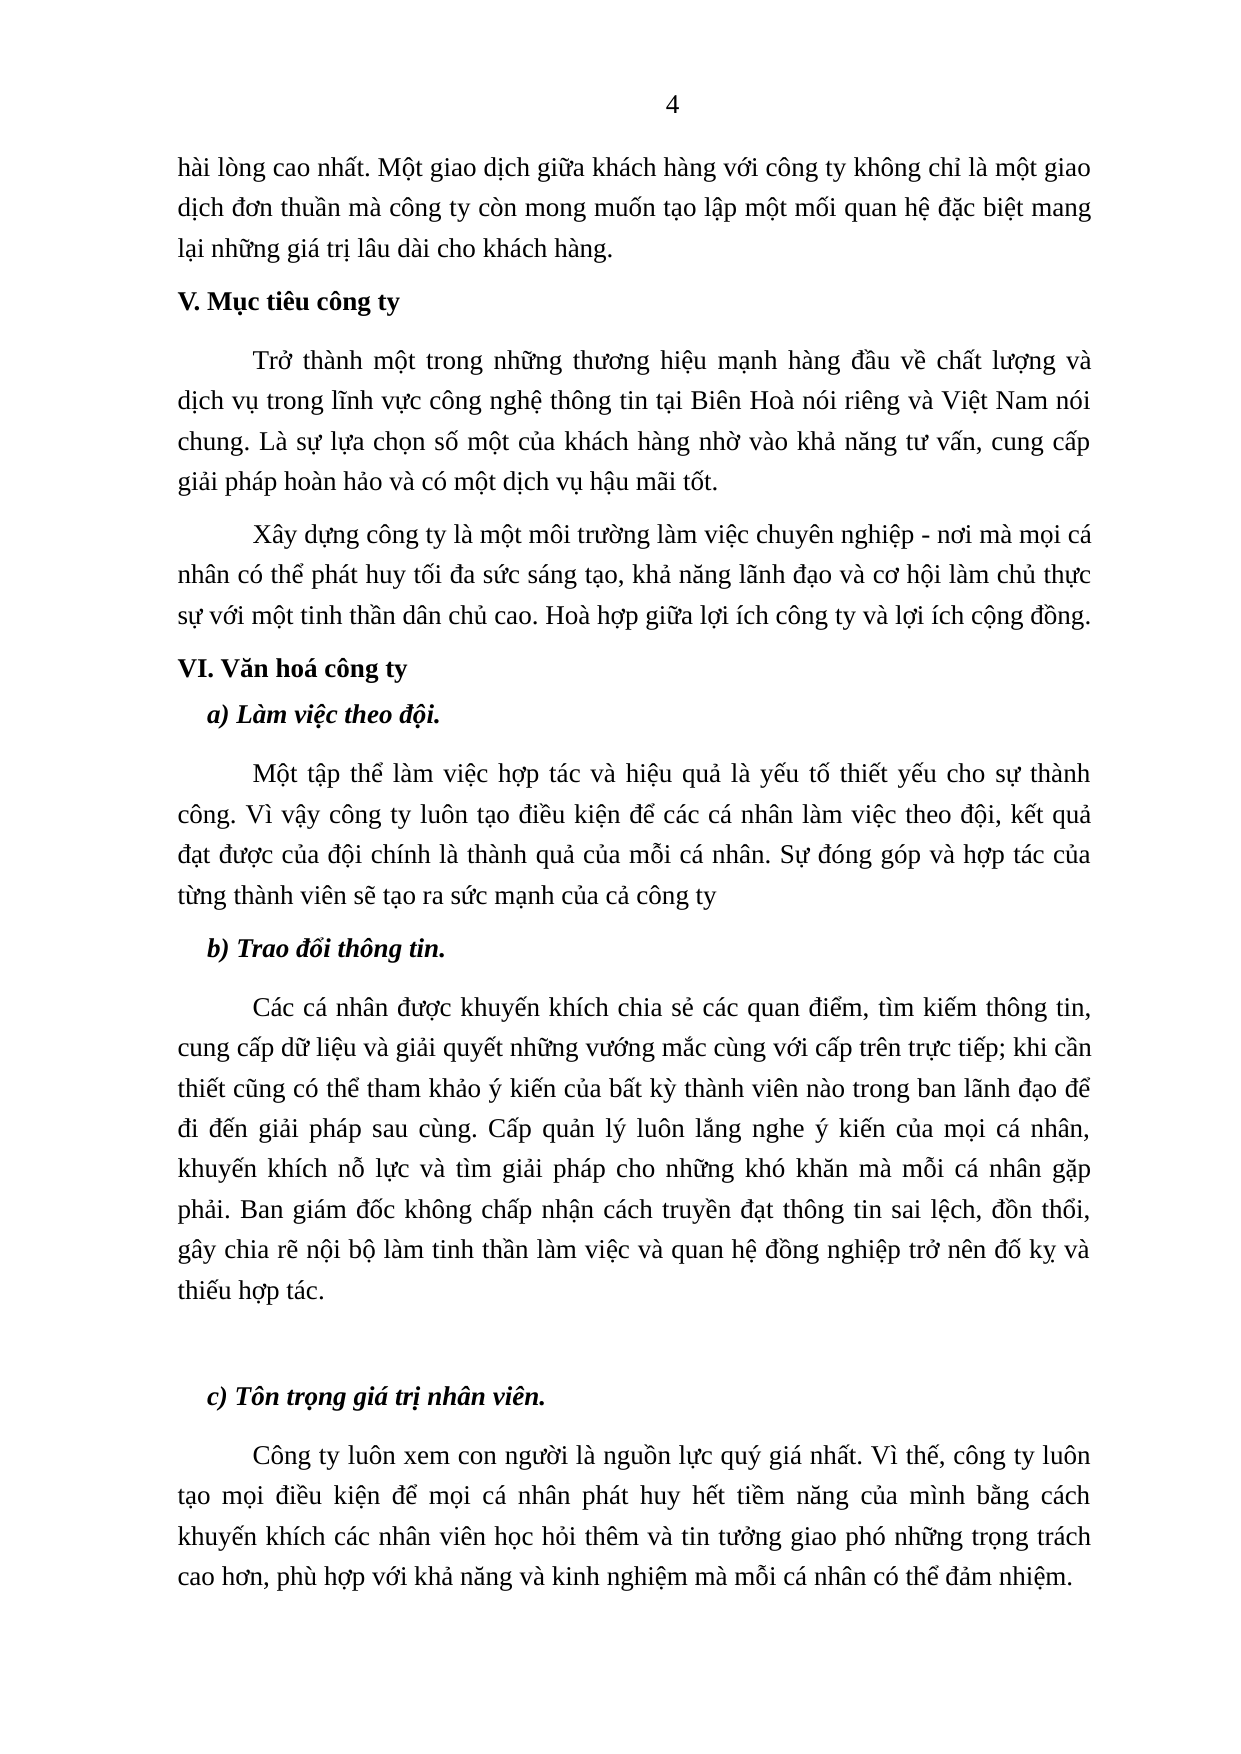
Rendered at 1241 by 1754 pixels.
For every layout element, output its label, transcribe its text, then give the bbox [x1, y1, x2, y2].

text Xây dựng công ty là một môi trường làm việc chuyên nghiệp - nơi mà mọi cá nhân có thể phát huy tối đa sức sáng tạo, khả năng lãnh đạo và cơ hội làm chủ thực sự với một tinh thần dân chủ cao. Hoà hợp giữa lợi ích công ty và lợi ích cộng đồng. [177, 518, 1092, 630]
subtitle V. Mục tiêu công ty [177, 285, 1092, 316]
subtitle b) Trao đổi thông tin. [207, 932, 1063, 963]
text Một tập thể làm việc hợp tác và hiệu quả là yếu tố thiết yếu cho sự thành công. Vì vậy công ty luôn tạo điều kiện để các cá nhân làm việc theo đội, kết quả đạt được của đội chính là thành quả của mỗi cá nhân. Sự đóng góp và hợp tác của từng thành viên sẽ tạo ra sức mạnh của cả công ty [177, 758, 1092, 910]
text Công ty luôn xem con người là nguồn lực quý giá nhất. Vì thế, công ty luôn tạo mọi điều kiện để mọi cá nhân phát huy hết tiềm năng của mình bằng cách khuyến khích các nhân viên học hỏi thêm và tin tưởng giao phó những trọng trách cao hơn, phù hợp với khả năng và kinh nghiệm mà mỗi cá nhân có thể đảm nhiệm. [177, 1439, 1092, 1591]
text Các cá nhân được khuyến khích chia sẻ các quan điểm, tìm kiếm thông tin, cung cấp dữ liệu và giải quyết những vướng mắc cùng với cấp trên trực tiếp; khi cần thiết cũng có thể tham khảo ý kiến của bất kỳ thành viên nào trong ban lãnh đạo để đi đến giải pháp sau cùng. Cấp quản lý luôn lắng nghe ý kiến của mọi cá nhân, khuyến khích nỗ lực và tìm giải pháp cho những khó khăn mà mỗi cá nhân gặp phải. Ban giám đốc không chấp nhận cách truyền đạt thông tin sai lệch, đồn thổi, gây chia rẽ nội bộ làm tinh thần làm việc và quan hệ đồng nghiệp trở nên đố kỵ và thiếu hợp tác. [177, 991, 1092, 1305]
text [177, 151, 1092, 263]
subtitle c) Tôn trọng giá trị nhân viên. [207, 1380, 1063, 1411]
subtitle VI. Văn hoá công ty [177, 652, 1092, 683]
text Trở thành một trong những thương hiệu mạnh hàng đầu về chất lượng và dịch vụ trong lĩnh vực công nghệ thông tin tại Biên Hoà nói riêng và Việt Nam nói chung. Là sự lựa chọn số một của khách hàng nhờ vào khả năng tư vấn, cung cấp giải pháp hoàn hảo và có một dịch vụ hậu mãi tốt. [177, 344, 1092, 496]
subtitle a) Làm việc theo đội. [207, 698, 1063, 729]
